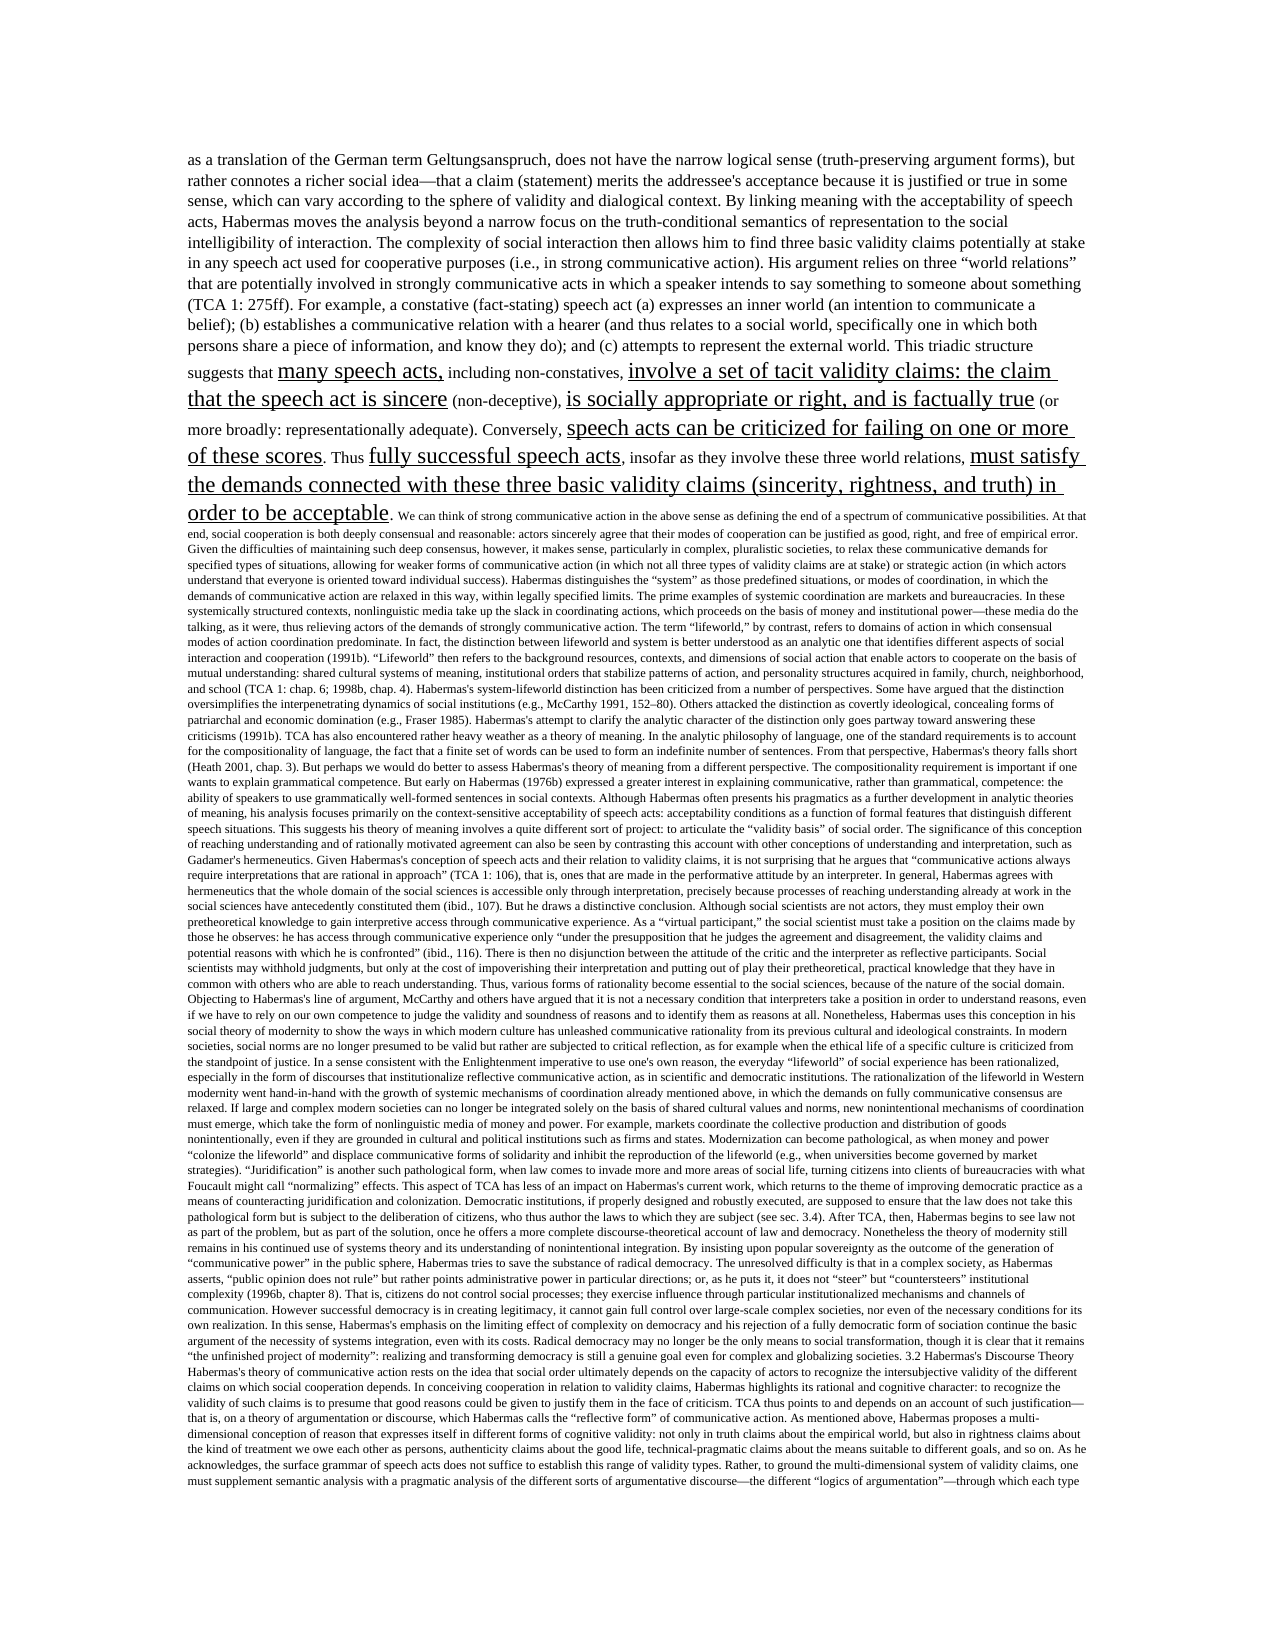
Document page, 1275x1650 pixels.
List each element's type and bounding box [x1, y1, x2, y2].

text [187, 150, 1087, 1488]
